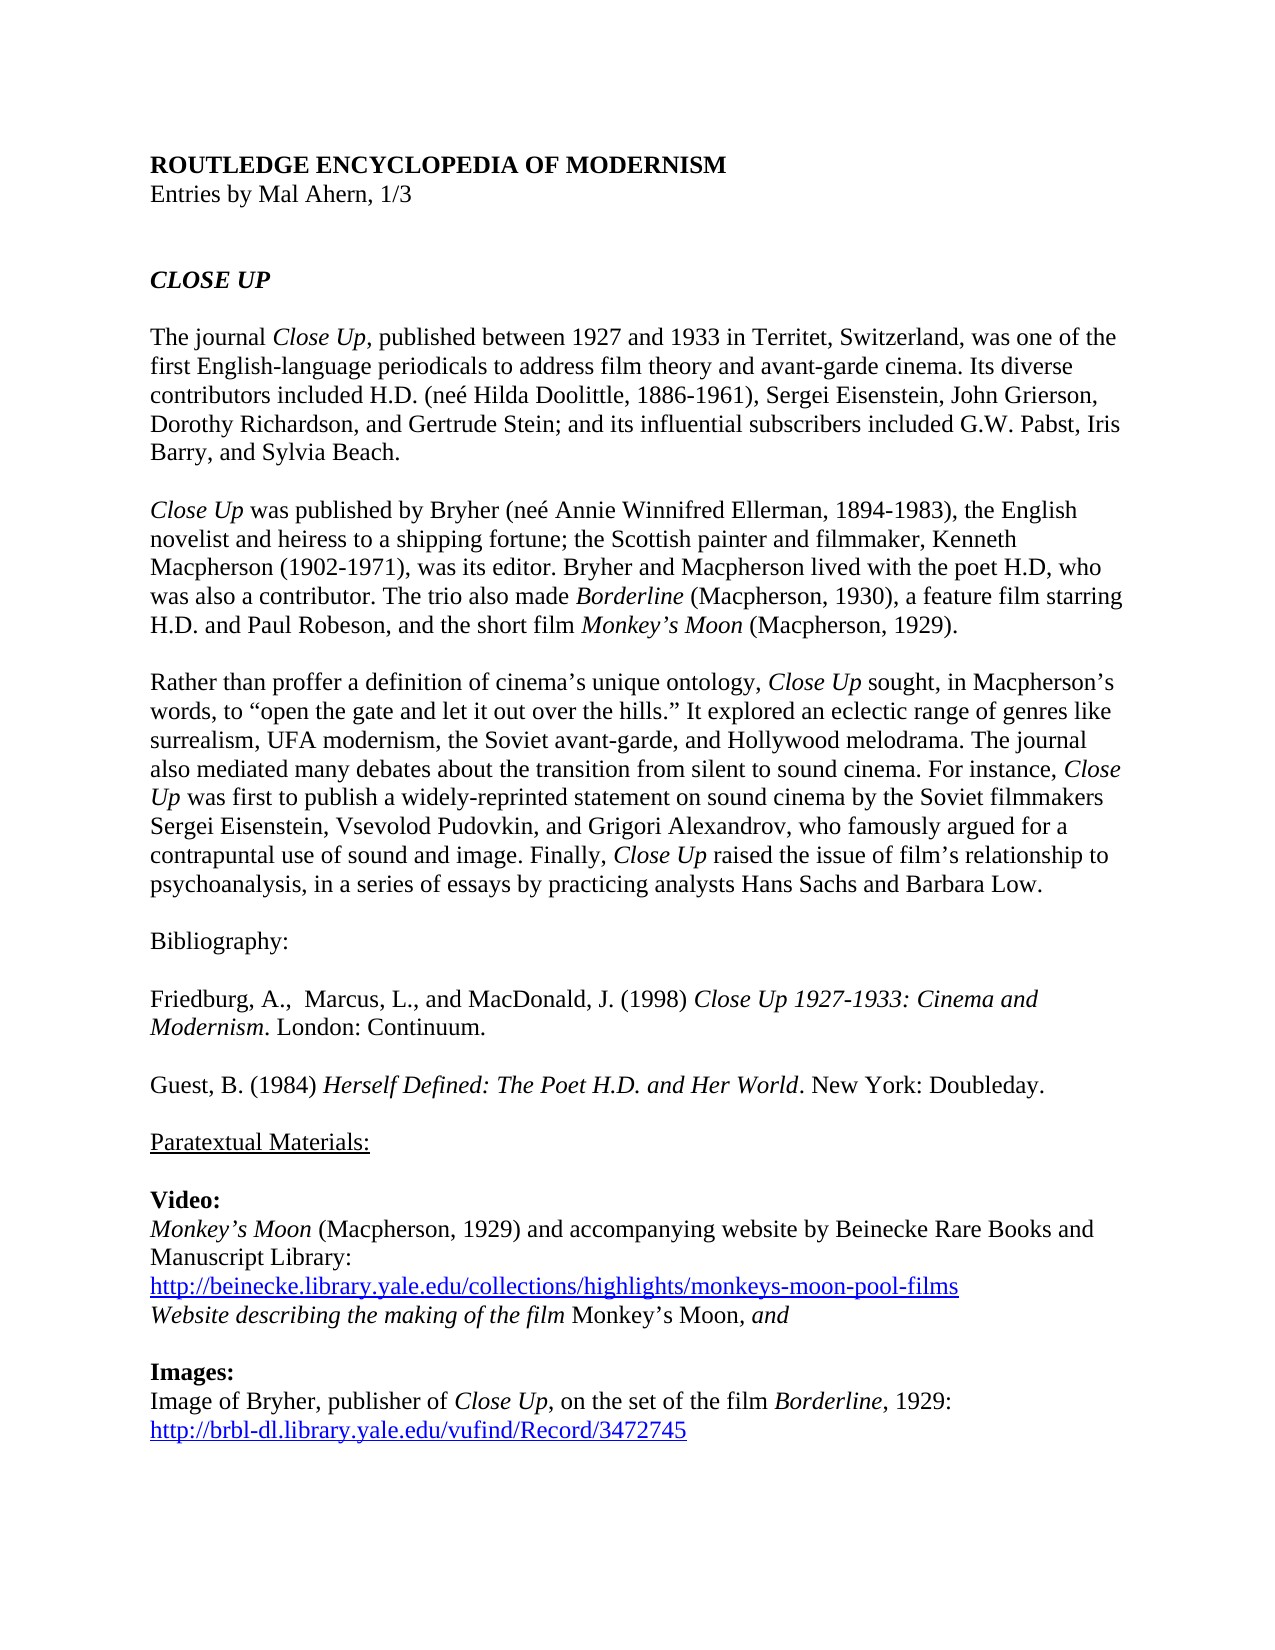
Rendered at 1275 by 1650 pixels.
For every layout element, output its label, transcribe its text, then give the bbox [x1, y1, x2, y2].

text Entries by Mal Ahern, 1/3 [150, 179, 1125, 207]
text http://brbl-dl.library.yale.edu/vufind/Record/3472745 [150, 1415, 1125, 1444]
text CLOSE UP [150, 265, 1125, 294]
text Image of Bryher, publisher of Close Up, on the set of the film Borderline, 1929: [150, 1386, 1125, 1415]
text http://beinecke.library.yale.edu/collections/highlights/monkeys-moon-pool-films [150, 1271, 1125, 1300]
text Monkey’s Moon (Macpherson, 1929) and accompanying website by Beinecke Rare Books and Manuscript Library: [150, 1214, 1125, 1271]
text Images: [150, 1357, 1125, 1386]
text Video: [150, 1185, 1125, 1214]
text The journal Close Up, published between 1927 and 1933 in Territet, Switzerland, was one of the first English-language periodicals to address film theory and avant-garde cinema. Its diverse contributors included H.D. (neé Hilda Doolittle, 1886-1961), Sergei Eisenstein, John Grierson, Dorothy Richardson, and Gertrude Stein; and its influential subscribers included G.W. Pabst, Iris Barry, and Sylvia Beach. [150, 322, 1125, 466]
text Website describing the making of the film Monkey’s Moon, and [150, 1300, 1125, 1329]
text Friedburg, A., Marcus, L., and MacDonald, J. (1998) Close Up 1927-1933: Cinema and Modernism. London: Continuum. [150, 984, 1125, 1041]
text Guest, B. (1984) Herself Defined: The Poet H.D. and Her World. New York: Doubleday. [150, 1070, 1125, 1099]
text Rather than proffer a definition of cinema’s unique ontology, Close Up sought, in Macpherson’s words, to “open the gate and let it out over the hills.” It explored an eclectic range of genres like surrealism, UFA modernism, the Soviet avant-garde, and Hollywood melodrama. The journal also mediated many debates about the transition from silent to sound cinema. For instance, Close Up was first to publish a widely-reprinted statement on sound cinema by the Soviet filmmakers Sergei Eisenstein, Vsevolod Pudovkin, and Grigori Alexandrov, who famously argued for a contrapuntal use of sound and image. Finally, Close Up raised the issue of film’s relationship to psychoanalysis, in a series of essays by practicing analysts Hans Sachs and Barbara Low. [150, 667, 1125, 897]
text Paratextual Materials: [150, 1127, 1125, 1156]
text ROUTLEDGE ENCYCLOPEDIA OF MODERNISM [150, 150, 1125, 179]
text Close Up was published by Bryher (neé Annie Winnifred Ellerman, 1894-1983), the English novelist and heiress to a shipping fortune; the Scottish painter and filmmaker, Kenneth Macpherson (1902-1971), was its editor. Bryher and Macpherson lived with the poet H.D, who was also a contributor. The trio also made Borderline (Macpherson, 1930), a feature film starring H.D. and Paul Robeson, and the short film Monkey’s Moon (Macpherson, 1929). [150, 495, 1125, 639]
text Bibliography: [150, 926, 1125, 955]
